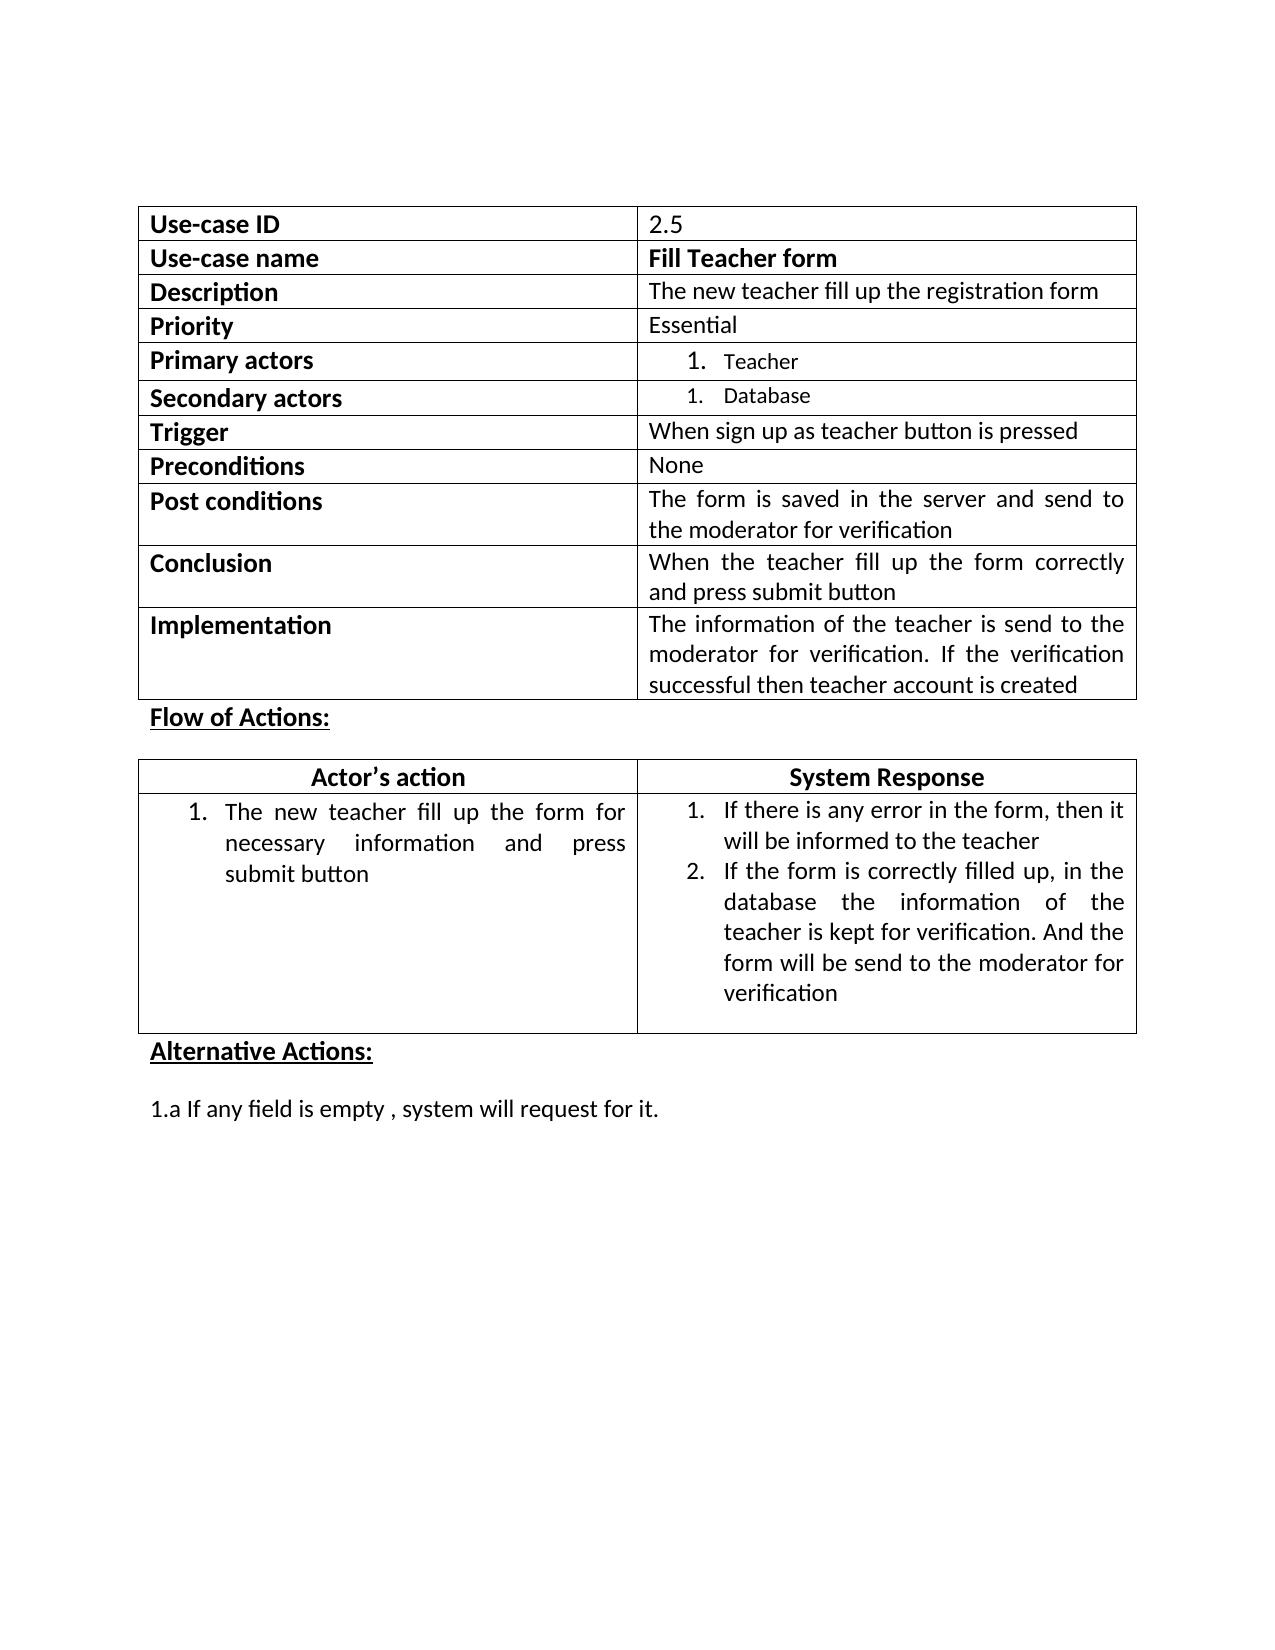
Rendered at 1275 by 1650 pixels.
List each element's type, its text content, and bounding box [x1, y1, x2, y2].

table_cell Fill Teacher form [638, 241, 1136, 274]
table_cell The new teacher fill up the form for necessary information and press submit button [139, 794, 637, 1033]
table_cell Trigger [139, 416, 637, 448]
table_cell None [638, 450, 1136, 483]
table_cell The form is saved in the server and send to the moderator for verification [638, 484, 1136, 545]
table_header Use-case ID [139, 207, 637, 240]
table_cell Post conditions [139, 484, 637, 545]
text Alternative Actions: [150, 1034, 1125, 1067]
table_cell The new teacher fill up the registration form [638, 275, 1136, 308]
table_header System Response [638, 760, 1136, 793]
table_cell Database [638, 381, 1136, 414]
table_cell Implementation [139, 608, 637, 699]
text Flow of Actions: [150, 700, 1125, 733]
table_header Actor’s action [139, 760, 637, 793]
table_cell Conclusion [139, 546, 637, 607]
text 1.a If any field is empty , system will request for it. [150, 1093, 1125, 1123]
table_cell Description [139, 275, 637, 308]
table_cell Secondary actors [139, 381, 637, 414]
table_cell When the teacher fill up the form correctly and press submit button [638, 546, 1136, 607]
table_cell The information of the teacher is send to the moderator for verification. If the verification successful then teacher account is created [638, 608, 1136, 699]
table_cell Primary actors [139, 343, 637, 380]
table_header 2.5 [638, 207, 1136, 240]
table_cell Teacher [638, 343, 1136, 380]
table_cell If there is any error in the form, then it will be informed to the teacher If the form is correctly filled up, in the database the information of the teacher is kept for verification. And the form will be send to the moderator for verification [638, 794, 1136, 1033]
table_cell Preconditions [139, 450, 637, 483]
table_cell When sign up as teacher button is pressed [638, 416, 1136, 448]
table_cell Priority [139, 309, 637, 342]
table_cell Use-case name [139, 241, 637, 274]
table_cell Essential [638, 309, 1136, 342]
